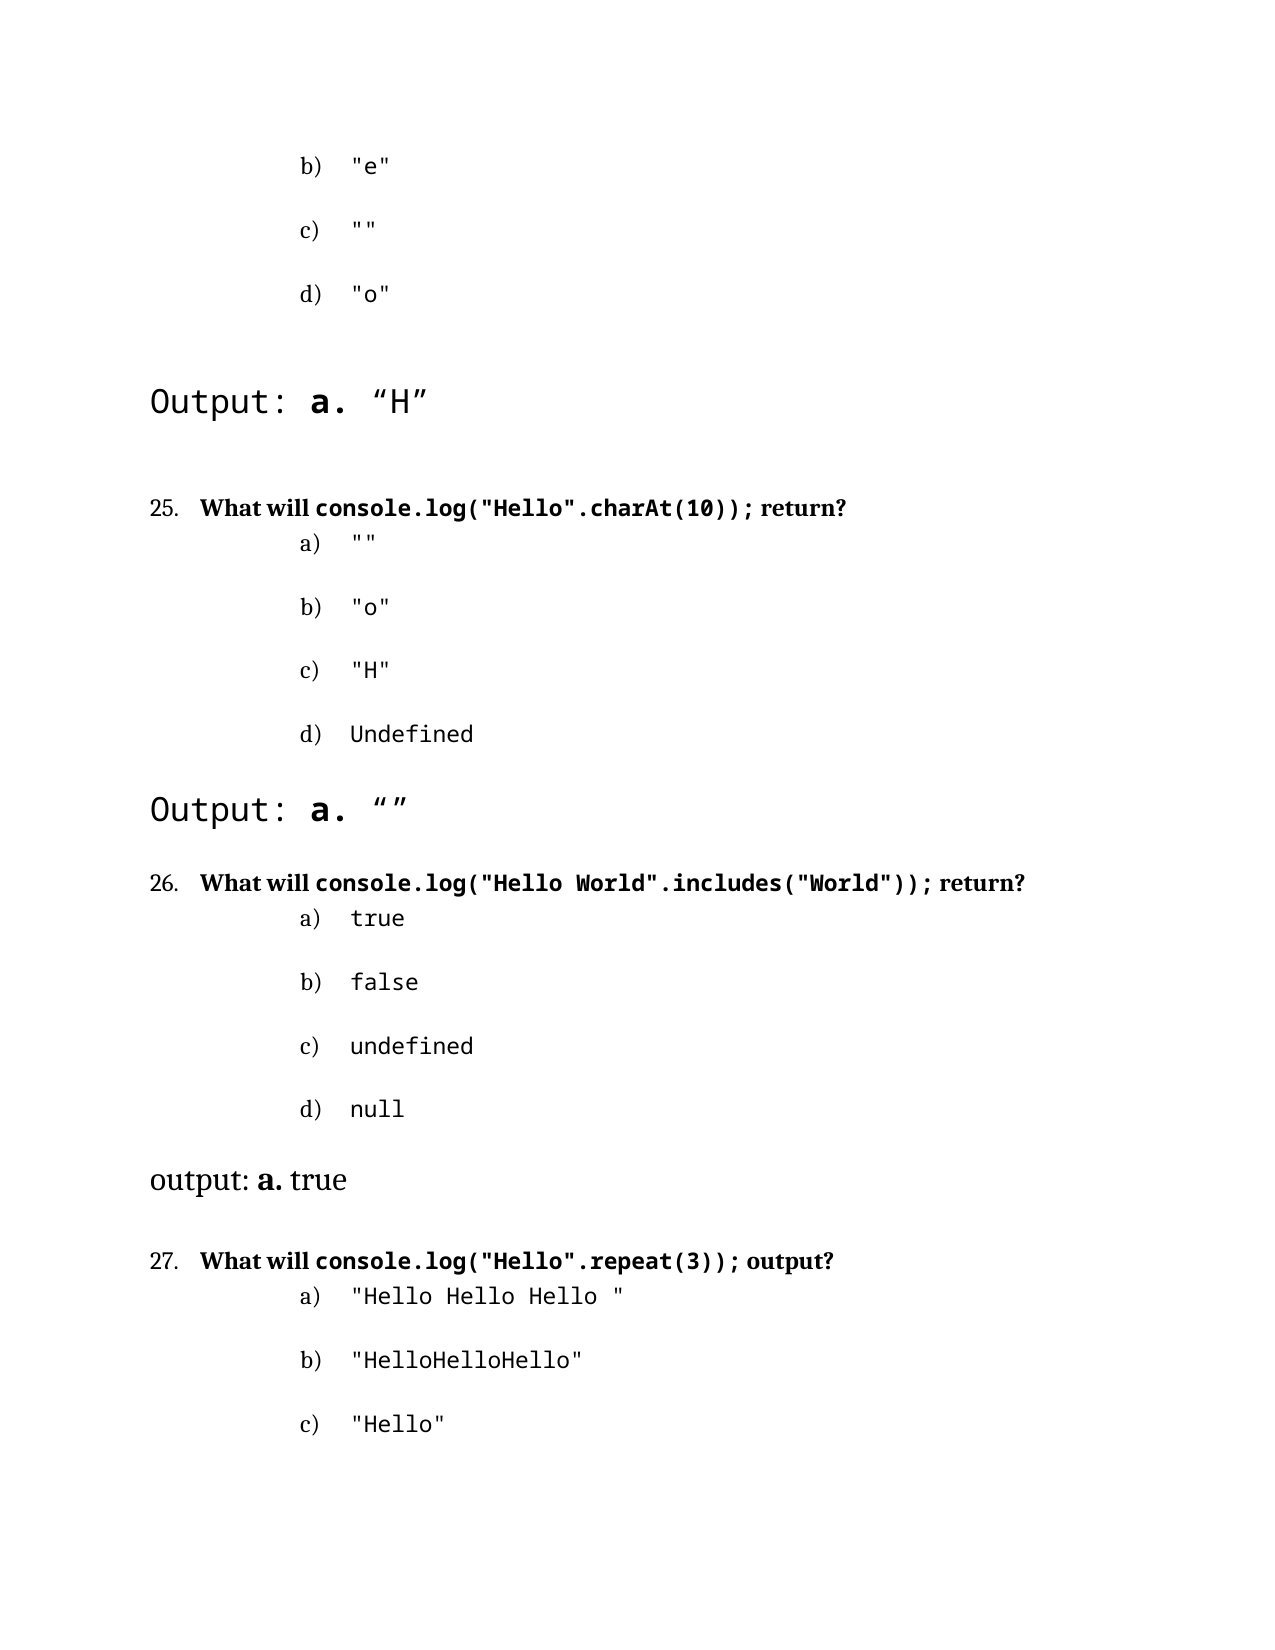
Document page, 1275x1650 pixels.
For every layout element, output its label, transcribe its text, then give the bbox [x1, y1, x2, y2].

list "" [300, 527, 1125, 587]
list Undefined [300, 718, 1125, 749]
list "o" [300, 590, 1125, 650]
list "Hello Hello Hello " [300, 1280, 1125, 1340]
list "HelloHelloHello" [300, 1344, 1125, 1404]
list "H" [300, 654, 1125, 714]
list "e" [300, 150, 1125, 210]
list true [300, 902, 1125, 962]
list "o" [300, 277, 1125, 309]
text Output: a. “H” [150, 377, 1125, 423]
list What will console.log("Hello World".includes("World")); return? [150, 867, 1125, 898]
list "" [300, 214, 1125, 274]
list null [300, 1093, 1125, 1124]
list What will console.log("Hello".charAt(10)); return? [150, 492, 1125, 523]
text Output: a. “” [150, 785, 1125, 831]
list undefined [300, 1029, 1125, 1089]
text output: a. true [150, 1161, 1125, 1199]
list false [300, 966, 1125, 1026]
list What will console.log("Hello".repeat(3)); output? [150, 1245, 1125, 1276]
list "Hello" [300, 1407, 1125, 1467]
